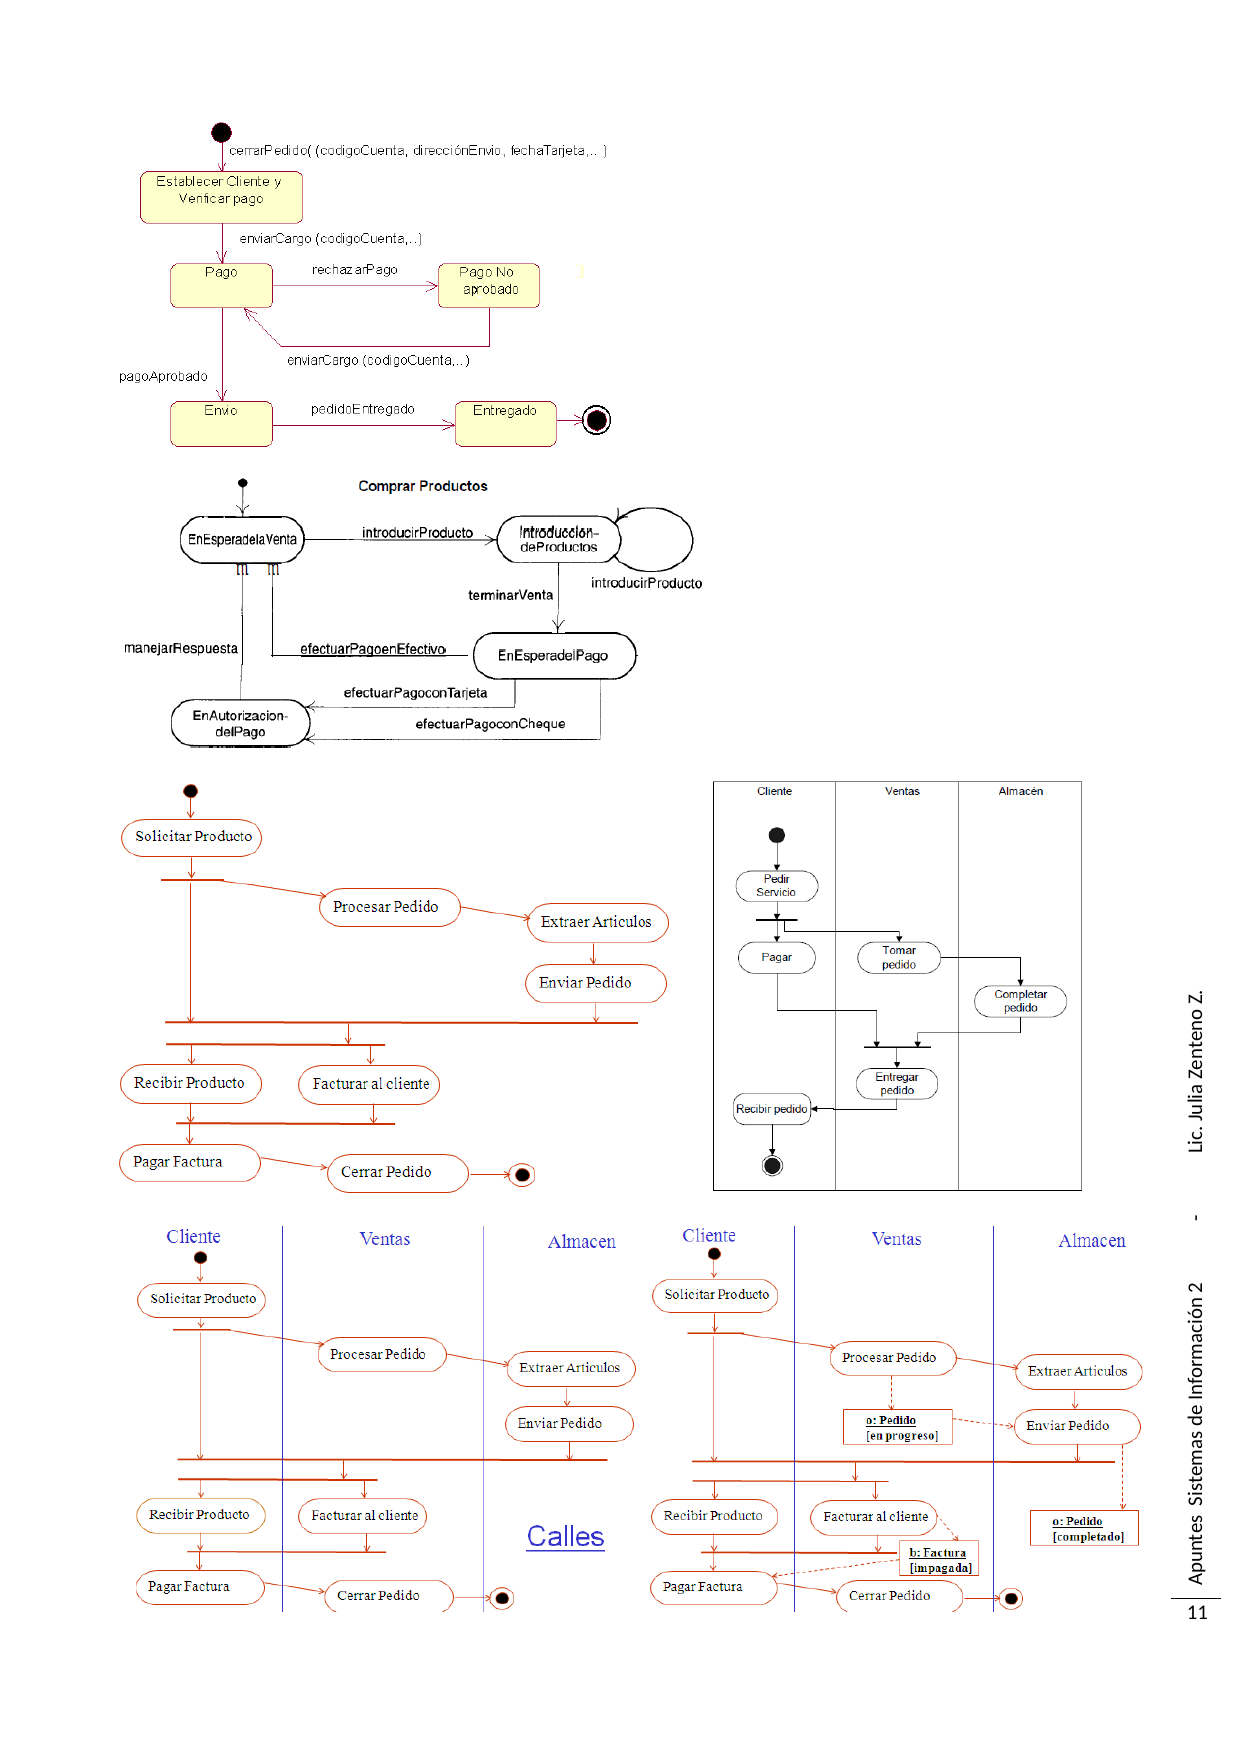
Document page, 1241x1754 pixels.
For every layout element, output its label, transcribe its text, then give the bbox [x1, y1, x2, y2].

picture [710, 779, 1084, 1192]
picture [118, 779, 673, 1196]
picture [118, 118, 614, 449]
picture [136, 1226, 637, 1611]
picture [118, 471, 708, 754]
picture [650, 1226, 1143, 1611]
